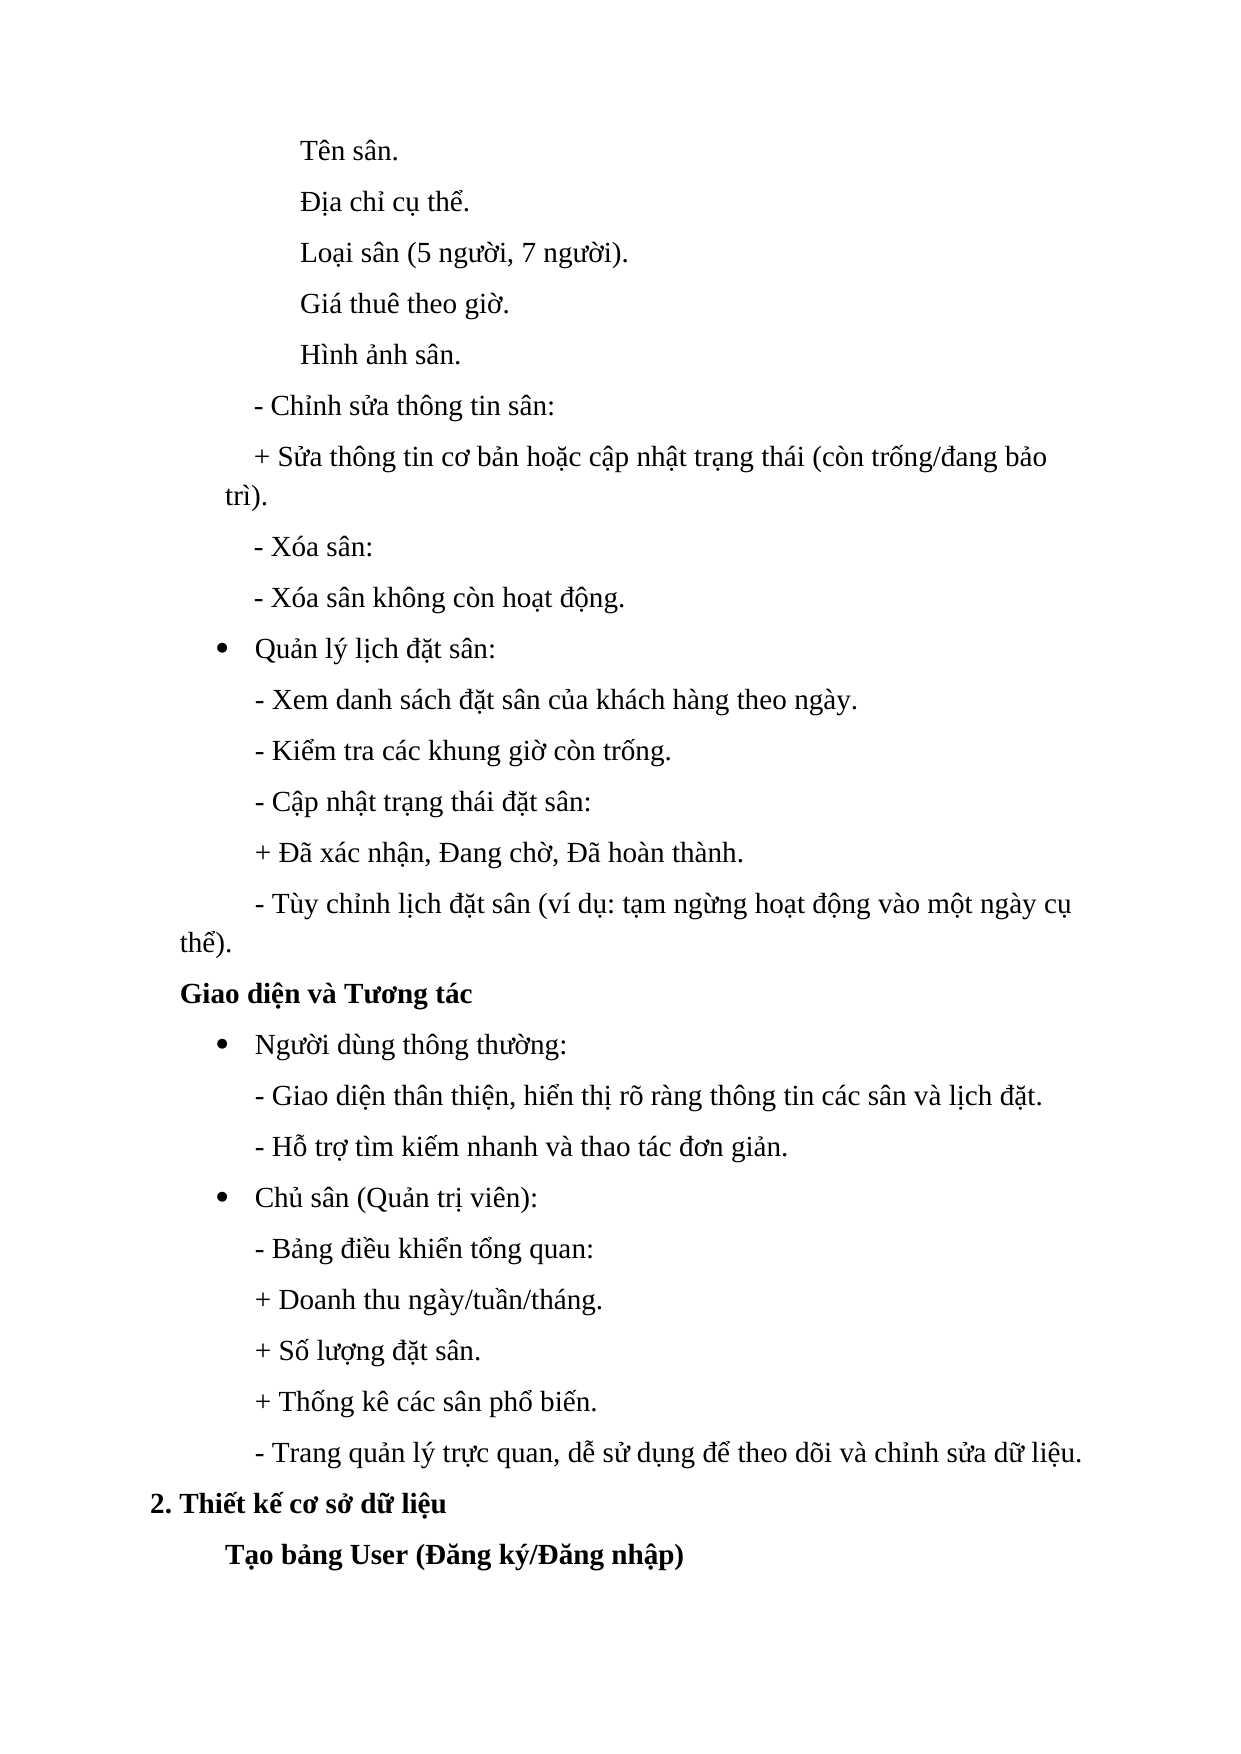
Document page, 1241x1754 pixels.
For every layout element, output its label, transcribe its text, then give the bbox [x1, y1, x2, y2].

text Tạo bảng User (Đăng ký/Đăng nhập) [150, 1537, 1090, 1571]
list Chủ sân (Quản trị viên): [217, 1180, 1090, 1214]
text - Bảng điều khiển tổng quan: [179, 1231, 1090, 1265]
text Giá thuê theo giờ. [225, 286, 1090, 319]
text + Sửa thông tin cơ bản hoặc cập nhật trạng thái (còn trống/đang bảo trì). [225, 439, 1090, 511]
text - Xóa sân không còn hoạt động. [178, 580, 1090, 613]
text Địa chỉ cụ thể. [225, 184, 1090, 217]
text - Tùy chỉnh lịch đặt sân (ví dụ: tạm ngừng hoạt động vào một ngày cụ thể). [179, 886, 1090, 958]
text Hình ảnh sân. [225, 337, 1090, 371]
text - Xóa sân: [178, 529, 1090, 562]
text Tên sân. [225, 133, 1090, 166]
list Quản lý lịch đặt sân: [217, 631, 1090, 664]
text - Giao diện thân thiện, hiển thị rõ ràng thông tin các sân và lịch đặt. [179, 1078, 1090, 1111]
text + Doanh thu ngày/tuần/tháng. [179, 1282, 1090, 1316]
text - Chỉnh sửa thông tin sân: [225, 388, 1090, 422]
list Người dùng thông thường: [217, 1027, 1090, 1060]
text Loại sân (5 người, 7 người). [225, 235, 1090, 268]
text - Xem danh sách đặt sân của khách hàng theo ngày. [179, 682, 1090, 716]
text Giao diện và Tương tác [150, 976, 1090, 1009]
text - Hỗ trợ tìm kiếm nhanh và thao tác đơn giản. [179, 1129, 1090, 1162]
text + Số lượng đặt sân. [179, 1333, 1090, 1367]
text 2. Thiết kế cơ sở dữ liệu [150, 1486, 1090, 1520]
text - Trang quản lý trực quan, dễ sử dụng để theo dõi và chỉnh sửa dữ liệu. [179, 1435, 1090, 1469]
text + Đã xác nhận, Đang chờ, Đã hoàn thành. [179, 835, 1090, 869]
text - Kiểm tra các khung giờ còn trống. [179, 733, 1090, 767]
text - Cập nhật trạng thái đặt sân: [179, 784, 1090, 818]
text + Thống kê các sân phổ biến. [179, 1384, 1090, 1418]
